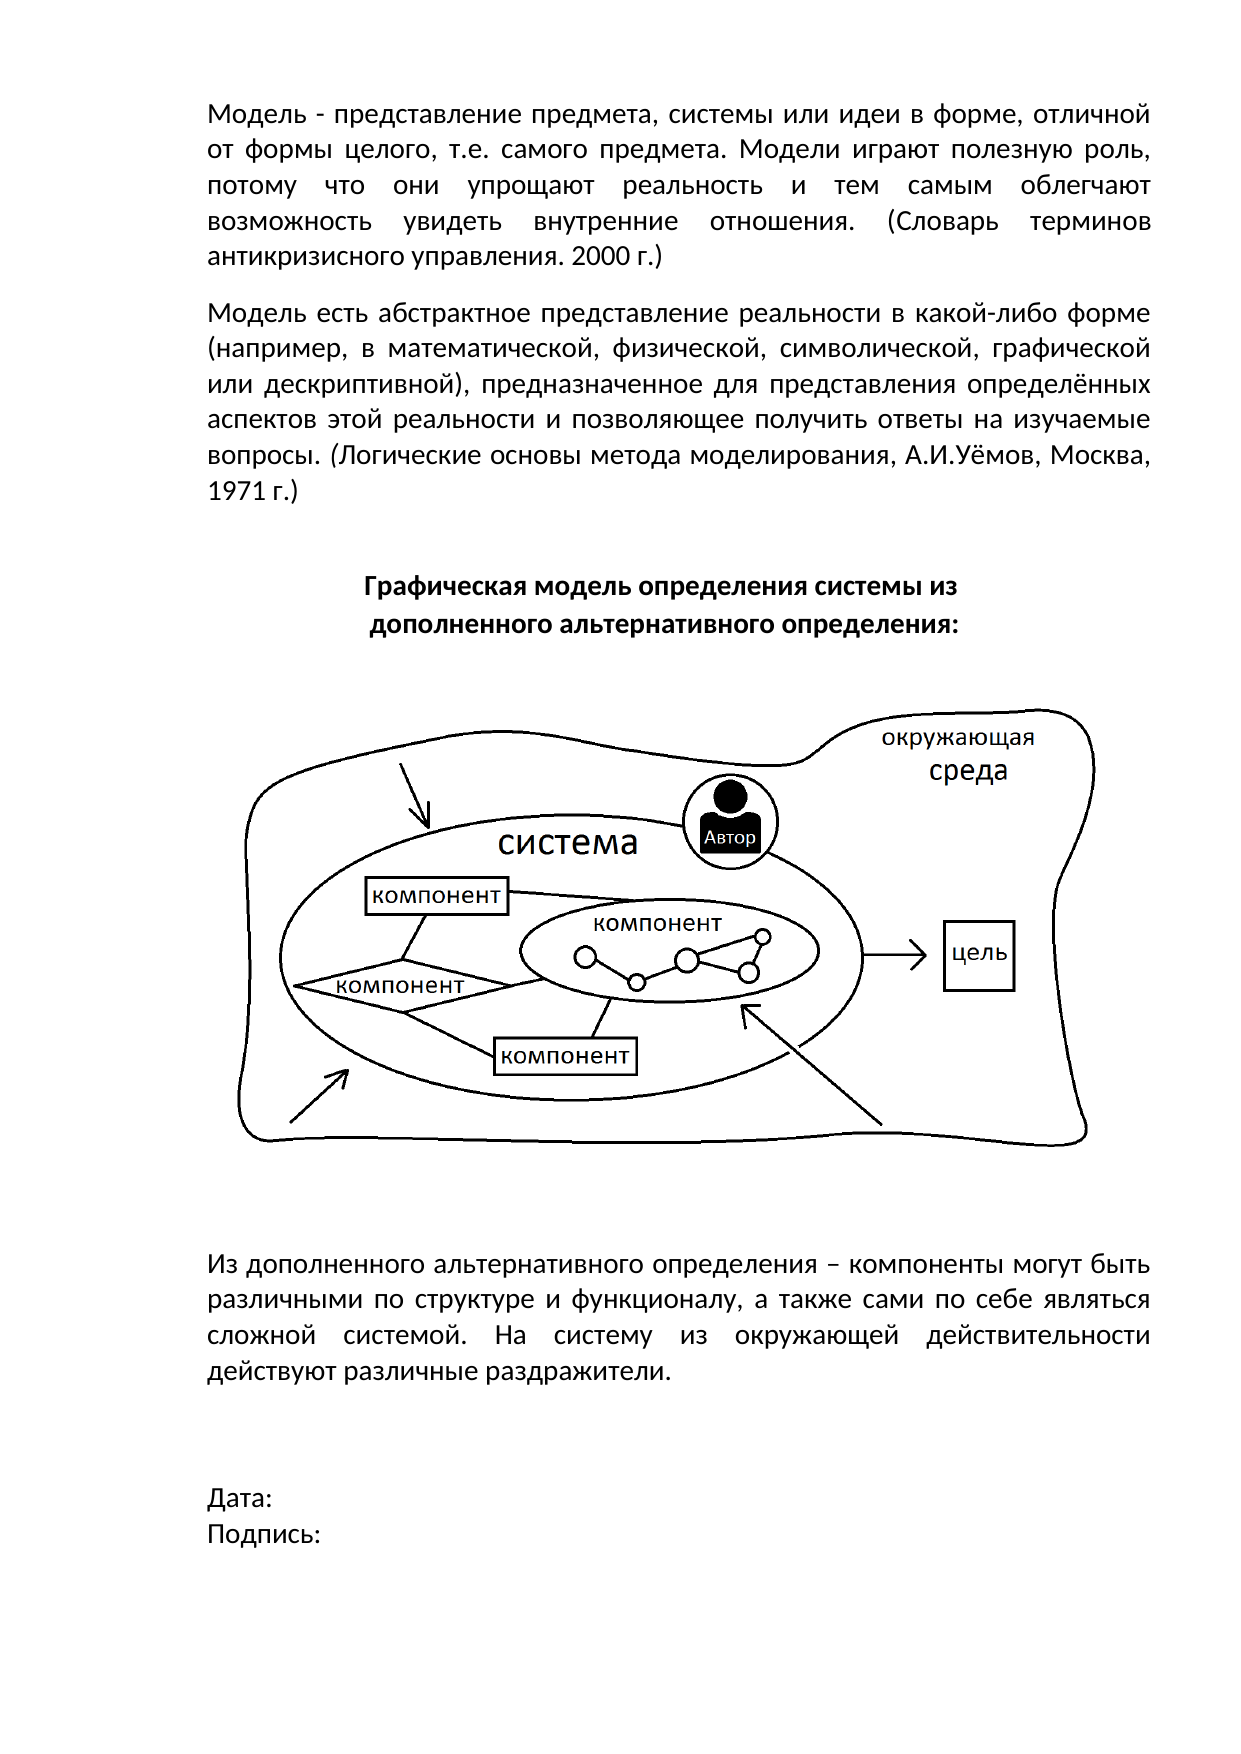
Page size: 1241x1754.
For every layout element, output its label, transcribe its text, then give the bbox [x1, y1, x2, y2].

picture [221, 698, 1108, 1155]
text Модель есть абстрактное представление реальности в какой-либо форме (например, в математической, физической, символической, графической или дескриптивной), предназначенное для представления определённых аспектов этой реальности и позволяющее получить ответы на изучаемые вопросы. (Логические основы метода моделирования, А.И.Уёмов, Москва, 1971 г.) [207, 294, 1152, 507]
text Подпись: [207, 1515, 1152, 1551]
text Модель - представление предмета, системы или идеи в форме, отличной от формы целого, т.е. самого предмета. Модели играют полезную роль, потому что они упрощают реальность и тем самым облегчают возможность увидеть внутренние отношения. (Словарь терминов антикризисного управления. 2000 г.) [207, 95, 1152, 273]
text Дата: [207, 1479, 1152, 1515]
text Из дополненного альтернативного определения – компоненты могут быть различными по структуре и функционалу, а также сами по себе являться сложной системой. На систему из окружающей действительности действуют различные раздражители. [103, 1174, 1152, 1387]
text Графическая модель определения системы из дополненного альтернативного определения: [177, 528, 1152, 641]
